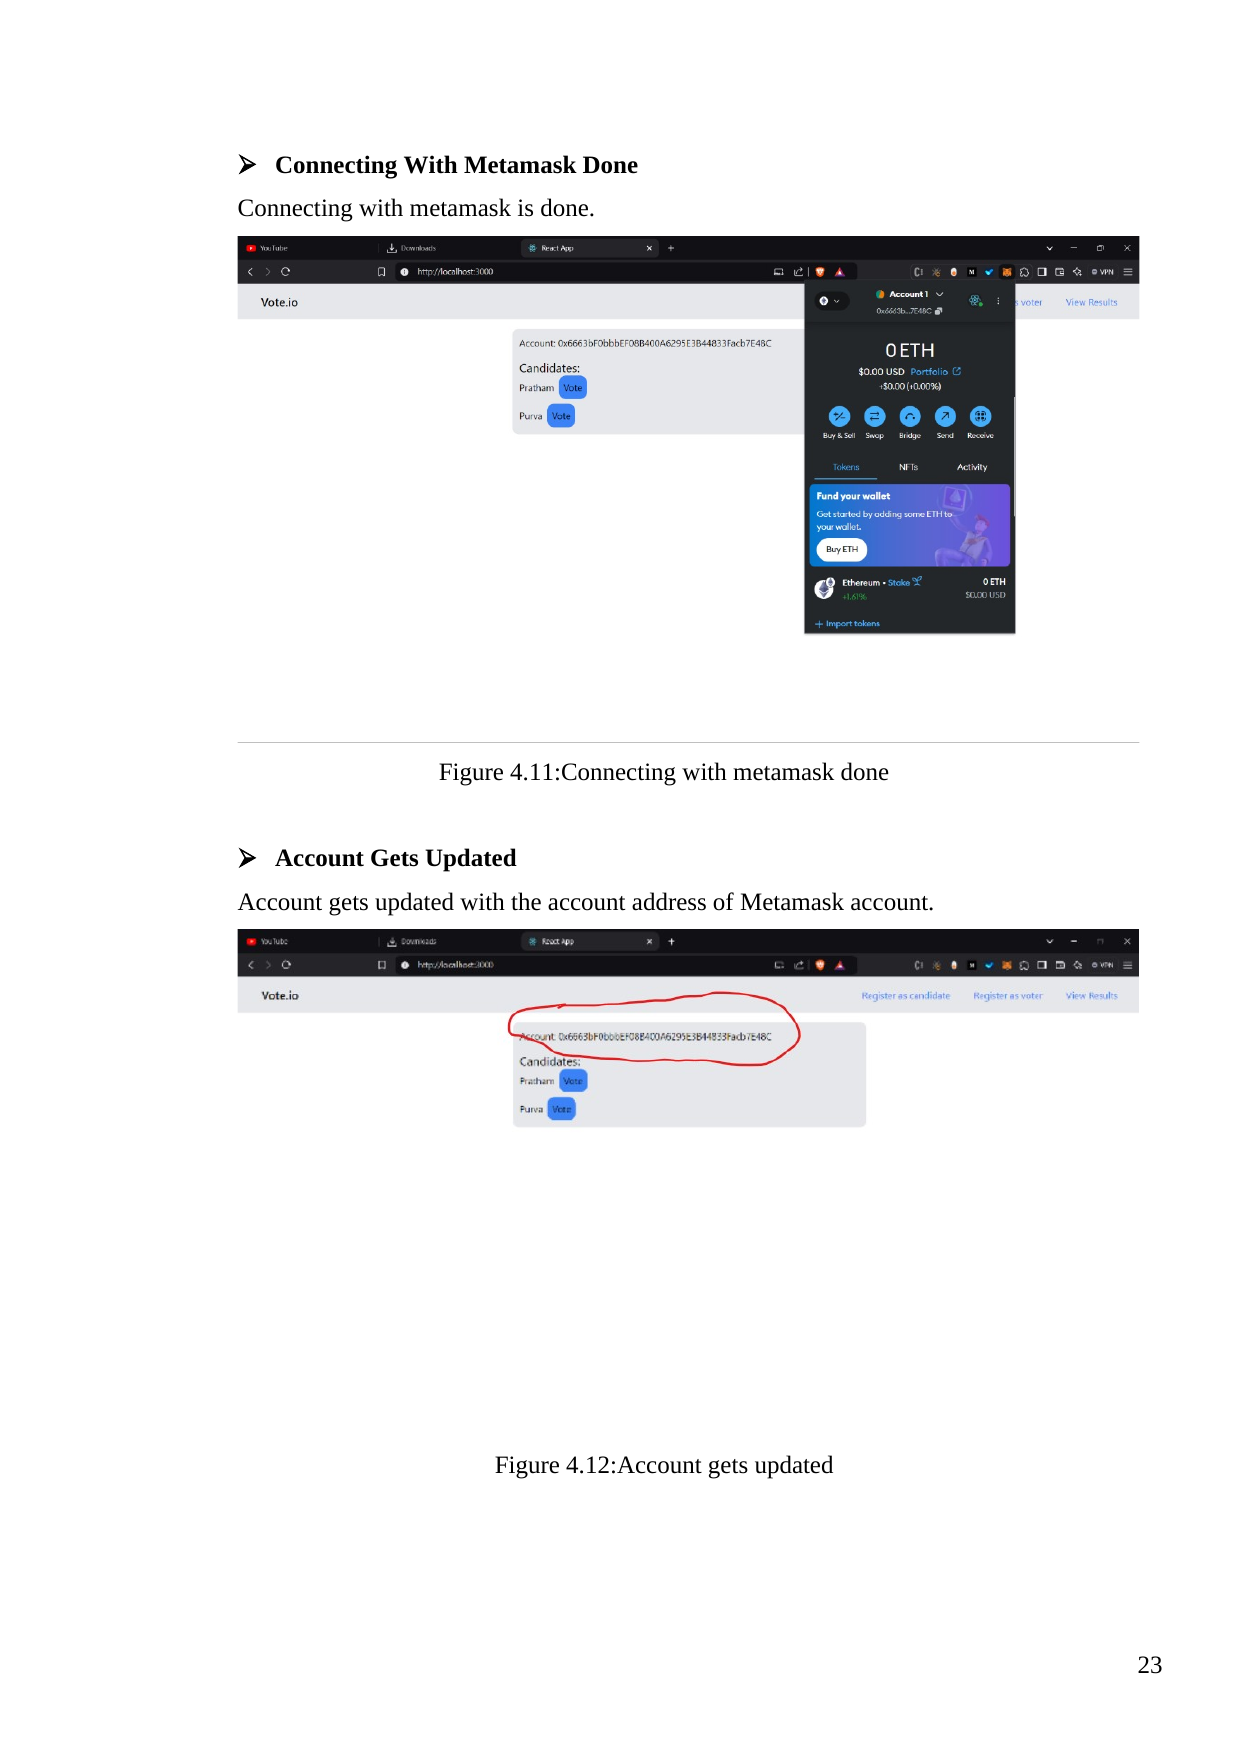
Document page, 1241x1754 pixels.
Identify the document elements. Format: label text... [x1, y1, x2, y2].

picture [237, 236, 1140, 743]
picture [237, 929, 1139, 1436]
list Connecting with metamask is done. [237, 193, 1090, 222]
list Figure 4.12:Account gets updated [237, 1450, 1090, 1479]
list Figure 4.11:Connecting with metamask done [237, 757, 1090, 786]
list Account Gets Updated [237, 843, 1090, 872]
list Connecting With Metamask Done [237, 150, 1090, 179]
list Account gets updated with the account address of Metamask account. [237, 887, 1090, 915]
